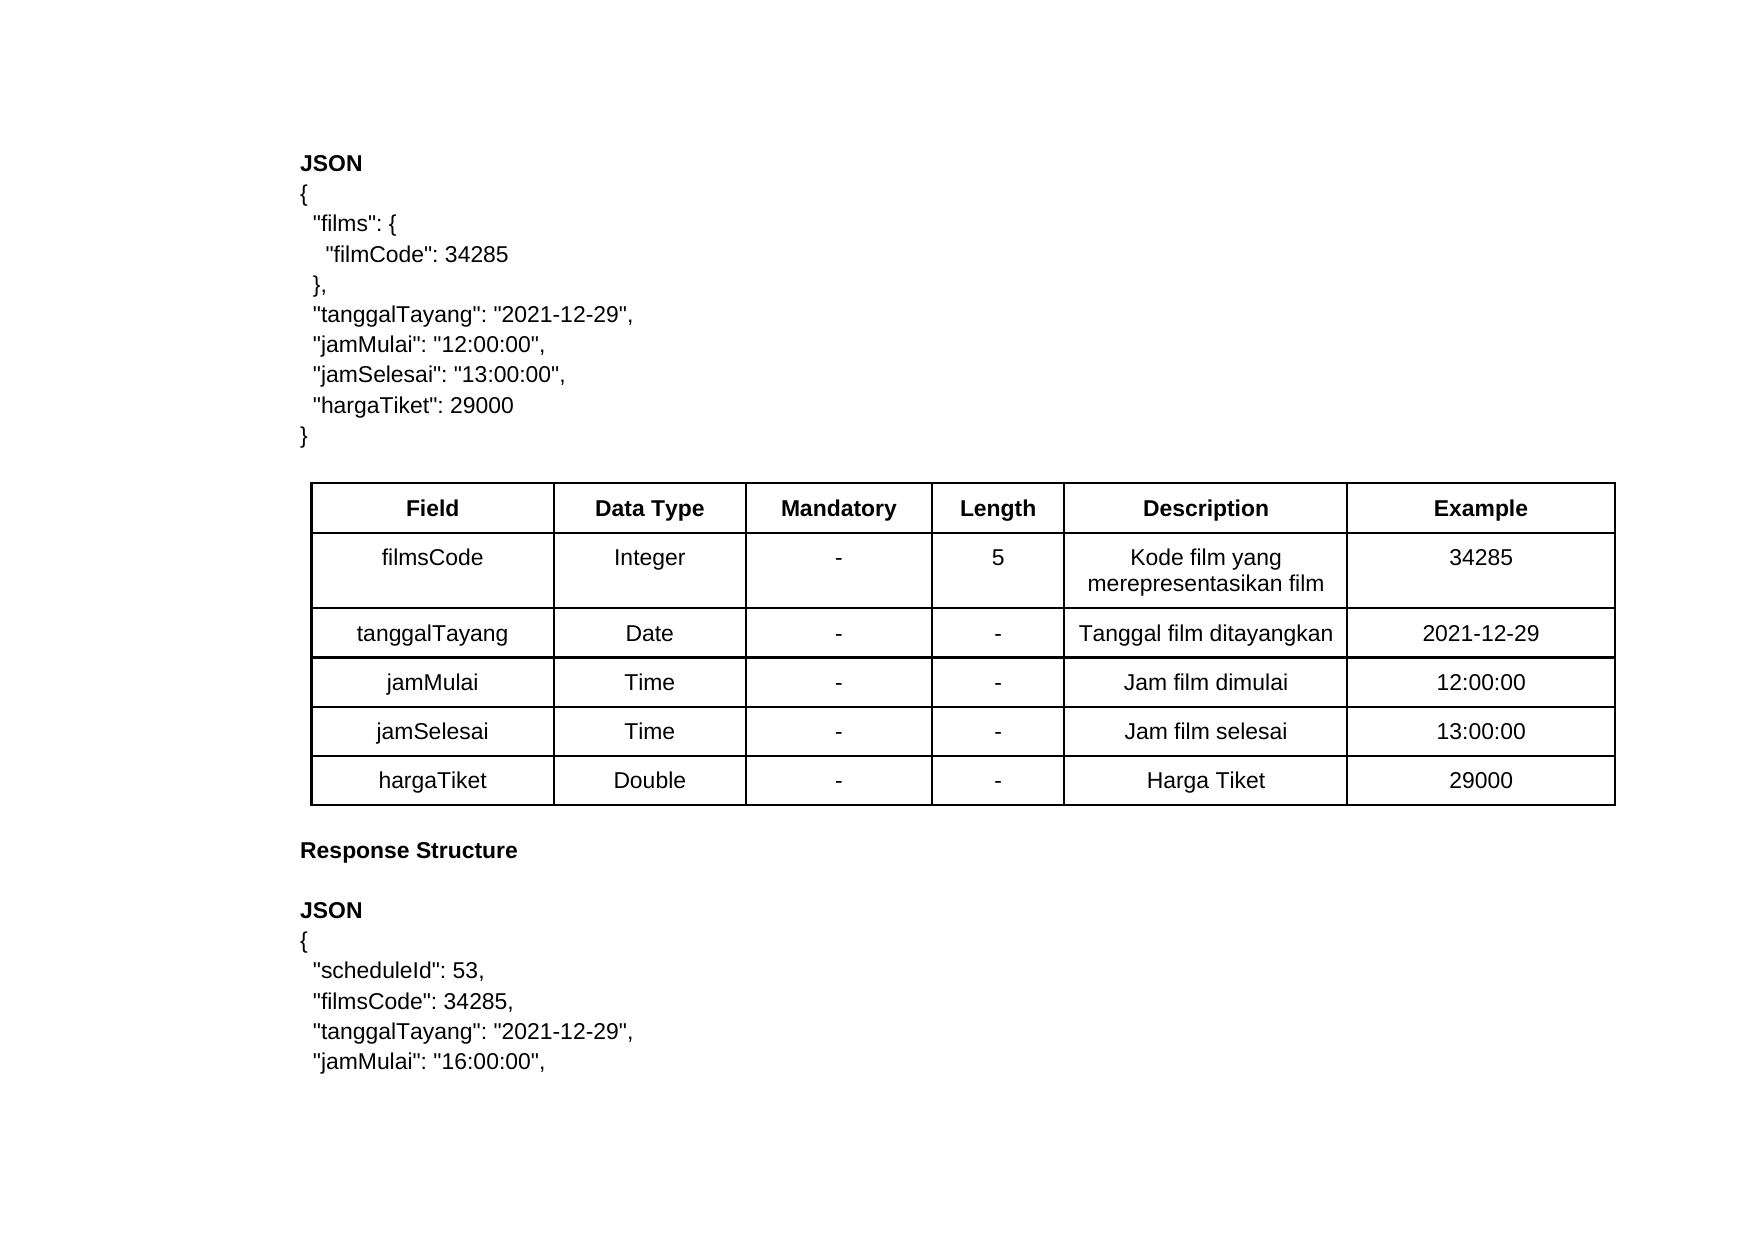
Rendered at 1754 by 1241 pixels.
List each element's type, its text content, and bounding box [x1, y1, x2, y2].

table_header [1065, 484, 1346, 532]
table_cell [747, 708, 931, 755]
text JSON [300, 150, 1604, 176]
text "tanggalTayang": "2021-12-29", [300, 1018, 1604, 1044]
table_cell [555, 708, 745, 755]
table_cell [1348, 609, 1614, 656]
text "filmCode": 34285 [300, 241, 1604, 267]
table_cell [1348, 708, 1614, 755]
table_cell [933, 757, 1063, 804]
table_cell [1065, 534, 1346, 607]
text "scheduleId": 53, [300, 957, 1604, 984]
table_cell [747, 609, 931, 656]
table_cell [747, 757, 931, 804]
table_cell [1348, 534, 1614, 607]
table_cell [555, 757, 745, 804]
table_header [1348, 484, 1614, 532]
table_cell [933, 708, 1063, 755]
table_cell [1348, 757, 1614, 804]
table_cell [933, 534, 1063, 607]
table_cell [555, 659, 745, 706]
text "jamMulai": "16:00:00", [300, 1048, 1604, 1074]
text "jamMulai": "12:00:00", [300, 331, 1604, 358]
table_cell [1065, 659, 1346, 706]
text }, [300, 271, 1604, 297]
text "films": { [300, 210, 1604, 237]
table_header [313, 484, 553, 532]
text Response Structure [225, 837, 1604, 863]
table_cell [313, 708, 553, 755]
text "tanggalTayang": "2021-12-29", [300, 301, 1604, 327]
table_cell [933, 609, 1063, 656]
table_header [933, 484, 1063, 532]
text { [300, 927, 1604, 953]
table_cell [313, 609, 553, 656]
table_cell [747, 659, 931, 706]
text "jamSelesai": "13:00:00", [300, 361, 1604, 388]
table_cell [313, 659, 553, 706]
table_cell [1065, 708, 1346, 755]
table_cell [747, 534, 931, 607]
text JSON [300, 897, 1604, 923]
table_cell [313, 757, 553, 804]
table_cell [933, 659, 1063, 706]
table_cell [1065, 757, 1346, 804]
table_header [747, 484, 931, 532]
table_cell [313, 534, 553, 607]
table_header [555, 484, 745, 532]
text "filmsCode": 34285, [300, 988, 1604, 1014]
text { [300, 180, 1604, 207]
text } [300, 422, 1604, 448]
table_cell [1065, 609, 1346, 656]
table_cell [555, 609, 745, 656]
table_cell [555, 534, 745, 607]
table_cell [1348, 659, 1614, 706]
text "hargaTiket": 29000 [300, 392, 1604, 418]
